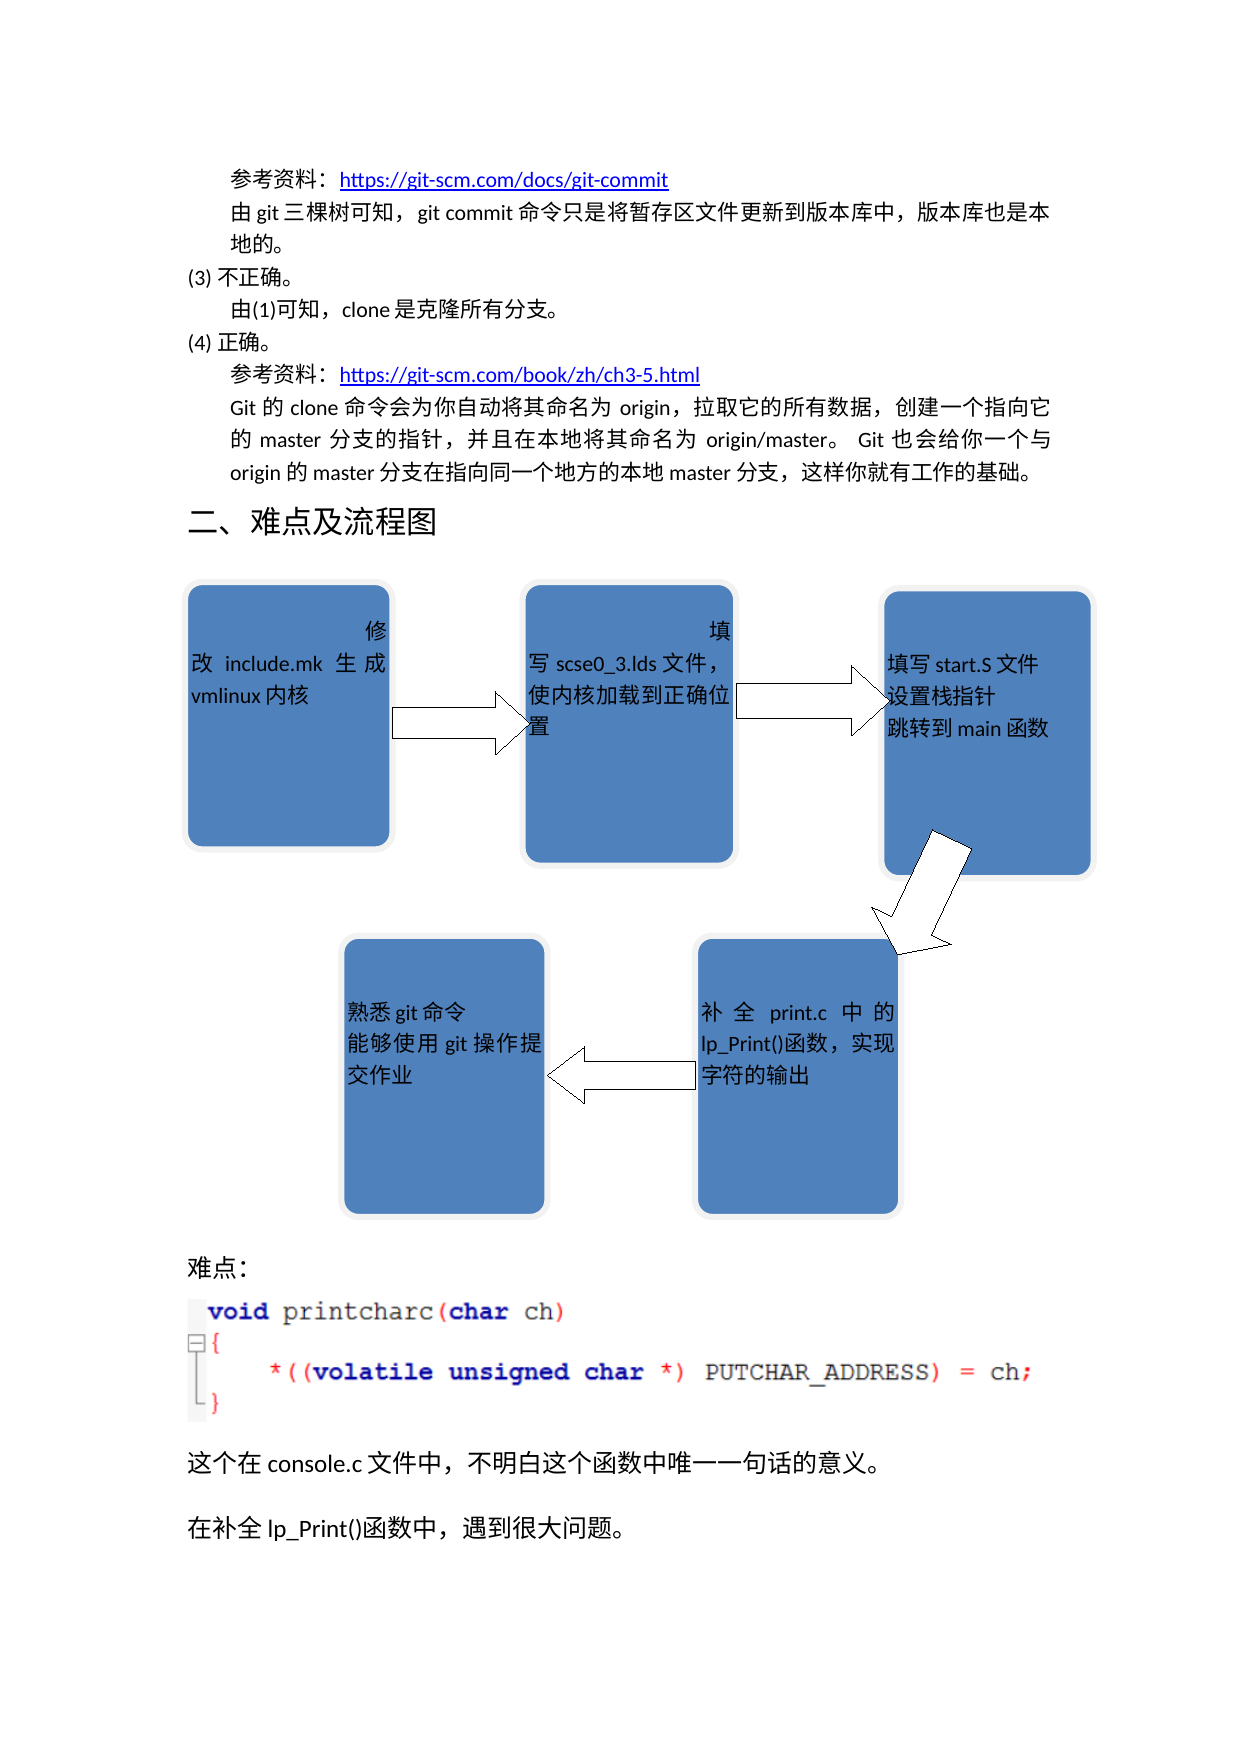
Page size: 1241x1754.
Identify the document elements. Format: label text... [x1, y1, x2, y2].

text (4) 正确。 [187, 324, 1053, 357]
text 难点： [187, 1234, 1053, 1299]
text 由git三棵树可知，git commit命令只是将暂存区文件更新到版本库中，版本库也是本地的。 [230, 194, 1053, 259]
text 由(1)可知，clone是克隆所有分支。 [187, 292, 1053, 324]
text 二、难点及流程图 [187, 487, 1053, 552]
text 参考资料：https://git-scm.com/docs/git-commit [187, 162, 1053, 194]
text 参考资料：https://git-scm.com/book/zh/ch3-5.html [187, 357, 1053, 389]
picture [187, 1299, 1053, 1422]
text (3) 不正确。 [187, 259, 1053, 292]
text 这个在console.c文件中，不明白这个函数中唯一一句话的意义。 [187, 1429, 1053, 1494]
text 在补全lp_Print()函数中，遇到很大问题。 [187, 1494, 1053, 1559]
text Git 的 clone 命令会为你自动将其命名为 origin，拉取它的所有数据，创建一个指向它的 master 分支的指针，并且在本地将其命名为 origin/master。 Git 也会给你一个与 origin 的 master 分支在指向同一个地方的本地 master 分支，这样你就有工作的基础。 [230, 389, 1053, 487]
